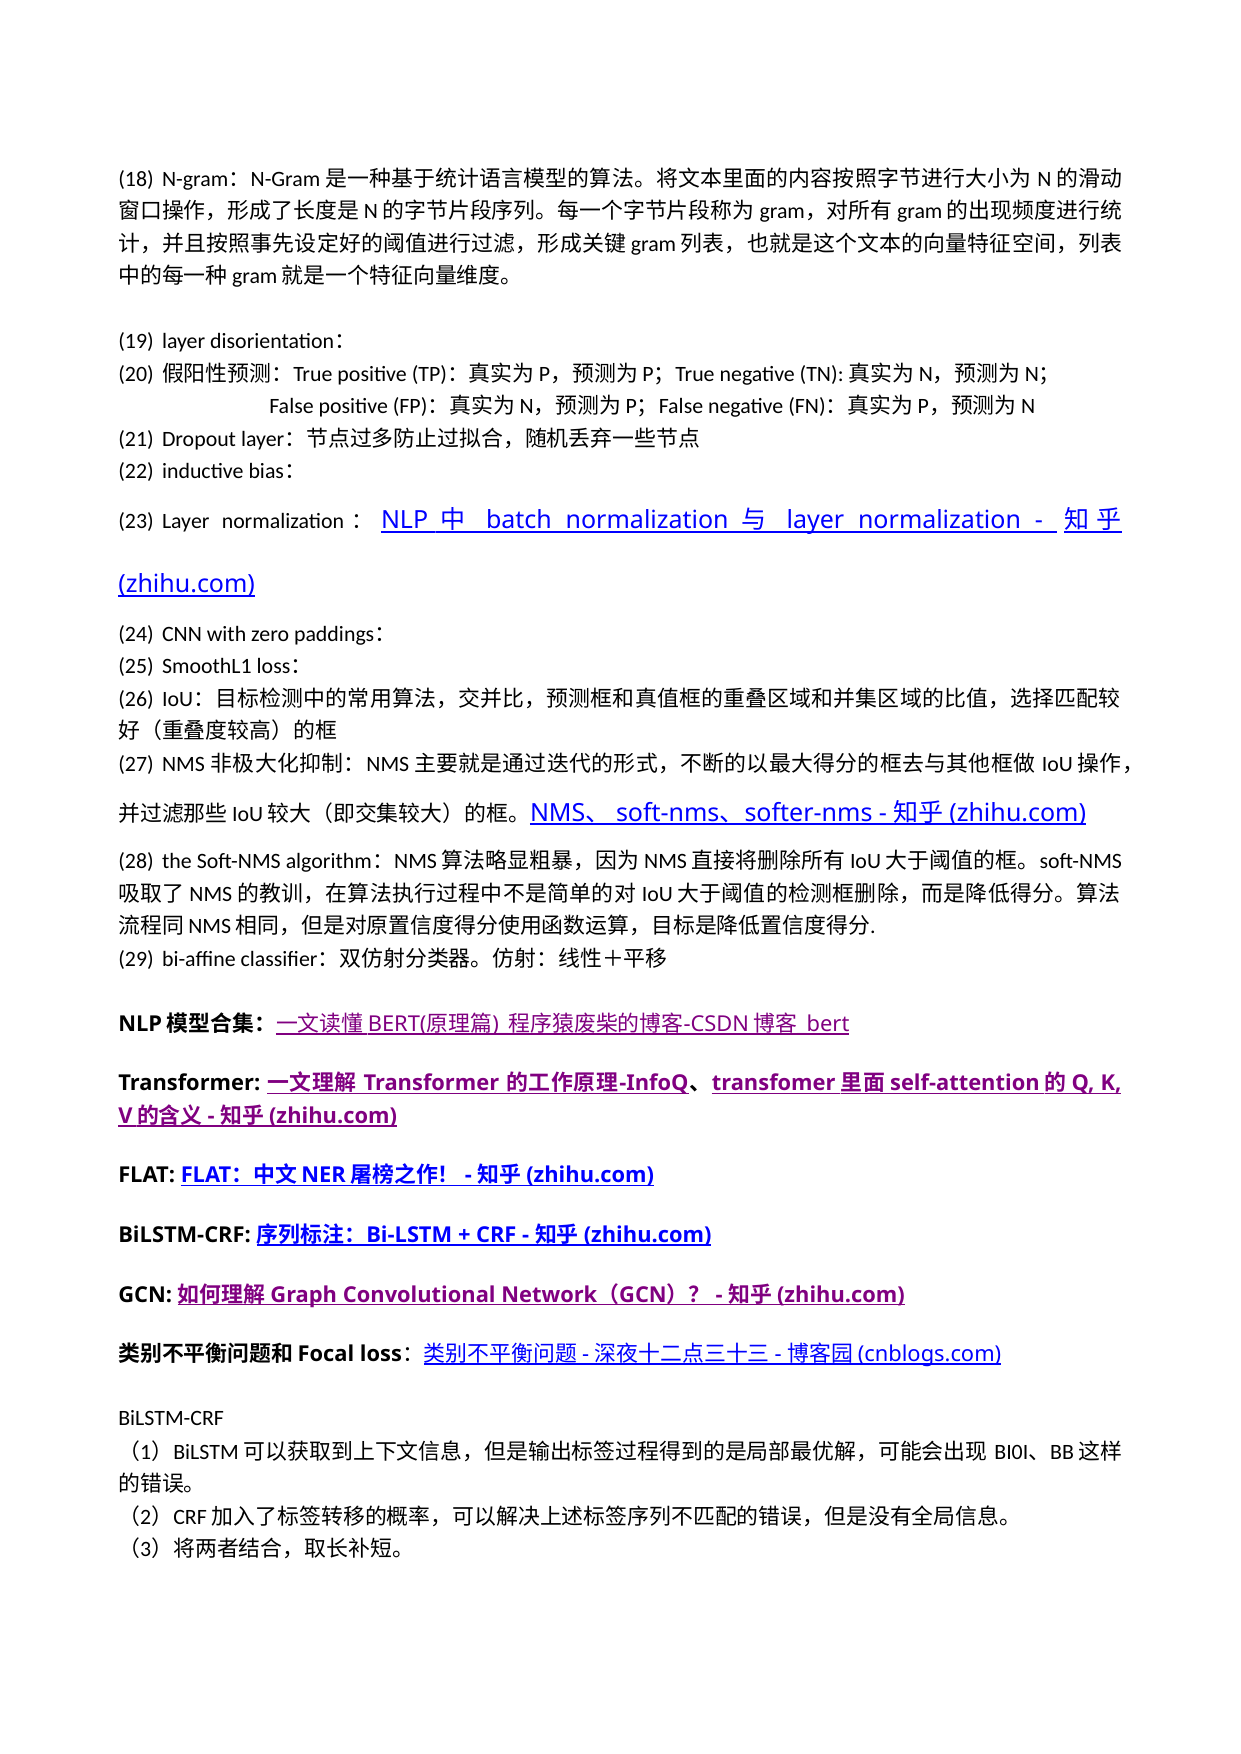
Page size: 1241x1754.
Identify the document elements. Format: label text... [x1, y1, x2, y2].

list Layer normalization：NLP中 batch normalization与 layer normalization - 知乎 (zhihu.com) [118, 485, 1122, 615]
list CRF 加入了标签转移的概率，可以解决上述标签序列不匹配的错误，但是没有全局信息。 [118, 1498, 1122, 1531]
list layer disorientation： [118, 323, 1122, 355]
list the Soft-NMS algorithm：NMS算法略显粗暴，因为NMS直接将删除所有IoU大于阈值的框。soft-NMS吸取了NMS的教训，在算法执行过程中不是简单的对IoU大于阈值的检测框删除，而是降低得分。算法流程同NMS相同，但是对原置信度得分使用函数运算，目标是降低置信度得分. [118, 843, 1122, 940]
list bi-affine classifier：双仿射分类器。仿射：线性＋平移 [118, 940, 1122, 973]
subtitle FLAT: FLAT：中文NER屠榜之作！ - 知乎 (zhihu.com) [118, 1157, 1122, 1189]
list Dropout layer：节点过多防止过拟合，随机丢弃一些节点 [118, 420, 1122, 453]
text NLP模型合集：一文读懂BERT(原理篇)_程序猿废柴的博客-CSDN博客_bert [118, 1005, 1122, 1038]
subtitle BiLSTM-CRF: 序列标注：Bi-LSTM + CRF - 知乎 (zhihu.com) [118, 1217, 1122, 1249]
list SmoothL1 loss： [118, 648, 1122, 680]
list CNN with zero paddings： [118, 615, 1122, 648]
text 类别不平衡问题和Focal loss：类别不平衡问题 - 深夜十二点三十三 - 博客园 (cnblogs.com) [118, 1336, 1122, 1368]
subtitle GCN: 如何理解 Graph Convolutional Network（GCN）？ - 知乎 (zhihu.com) [118, 1276, 1122, 1309]
subtitle Transformer: 一文理解 Transformer 的工作原理-InfoQ、transfomer里面self-attention的Q, K, V的含义 - 知乎 (zhihu.com) [118, 1065, 1122, 1130]
list inductive bias： [118, 453, 1122, 485]
text BiLSTM-CRF [118, 1401, 1122, 1433]
list BiLSTM 可以获取到上下文信息，但是输出标签过程得到的是局部最优解，可能会出现BI0I、BB这样的错误。 [118, 1433, 1122, 1498]
list IoU：目标检测中的常用算法，交并比，预测框和真值框的重叠区域和并集区域的比值，选择匹配较好（重叠度较高）的框 [118, 680, 1122, 745]
list 将两者结合，取长补短。 [118, 1531, 1122, 1563]
list NMS 非极大化抑制：NMS主要就是通过迭代的形式，不断的以最大得分的框去与其他框做IoU操作，并过滤那些IoU较大（即交集较大）的框。NMS、 soft-nms、softer-nms - 知乎 (zhihu.com) [118, 745, 1122, 843]
list 假阳性预测：True positive (TP)：真实为P，预测为P；True negative (TN): 真实为N，预测为N； False positive (FP)：真实为N，预测为P；False negative (FN)：真实为P，预测为N [118, 355, 1122, 420]
